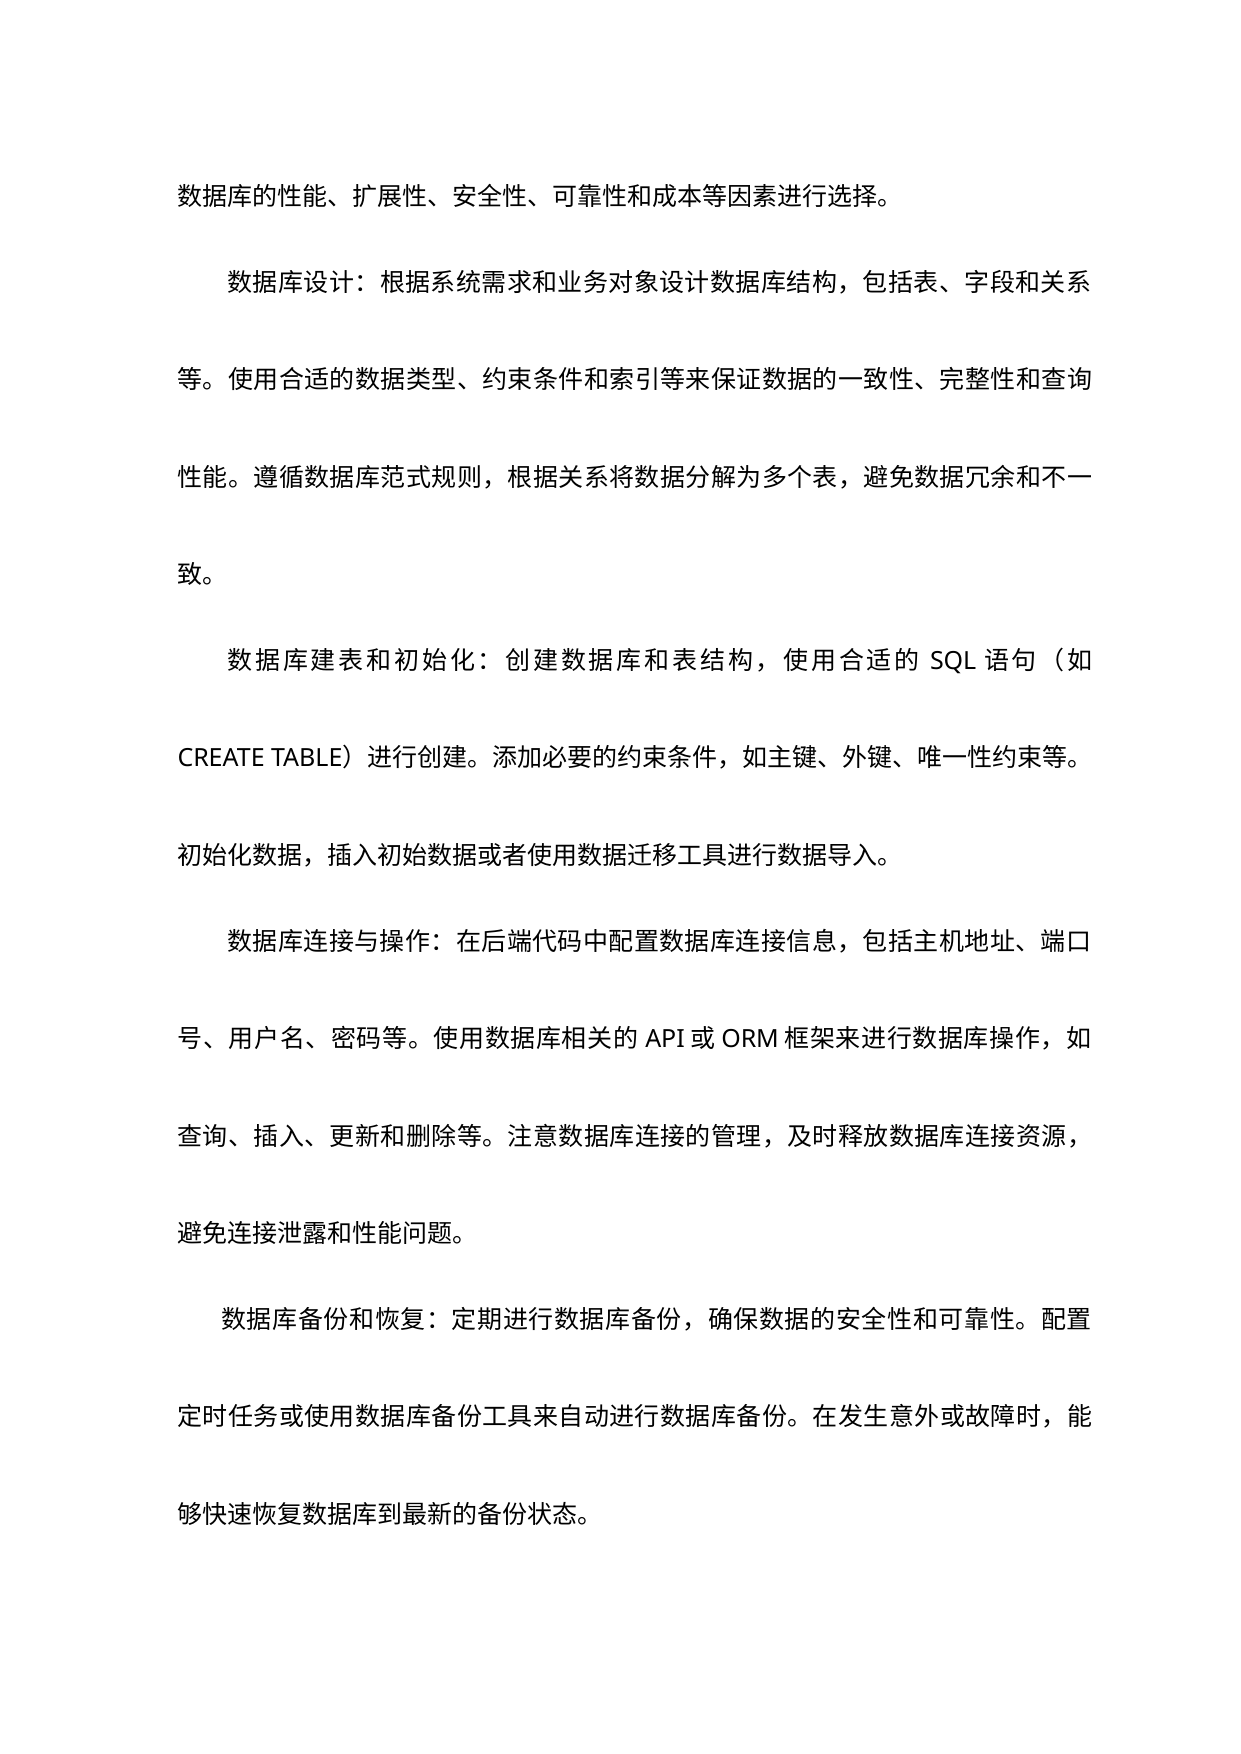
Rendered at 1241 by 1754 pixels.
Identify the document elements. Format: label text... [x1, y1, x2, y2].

text 数据库备份和恢复：定期进行数据库备份，确保数据的安全性和可靠性。配置定时任务或使用数据库备份工具来自动进行数据库备份。在发生意外或故障时，能够快速恢复数据库到最新的备份状态。 [177, 1285, 1093, 1545]
text 数据库建表和初始化：创建数据库和表结构，使用合适的SQL语句（如CREATE TABLE）进行创建。添加必要的约束条件，如主键、外键、唯一性约束等。初始化数据，插入初始数据或者使用数据迁移工具进行数据导入。 [177, 626, 1093, 886]
text 数据库连接与操作：在后端代码中配置数据库连接信息，包括主机地址、端口号、用户名、密码等。使用数据库相关的API或ORM框架来进行数据库操作，如查询、插入、更新和删除等。注意数据库连接的管理，及时释放数据库连接资源，避免连接泄露和性能问题。 [177, 907, 1093, 1264]
text 数据库选择：根据项目需求和团队熟悉程度选择合适的数据库类型，如关系型数据库（如MySQL、PostgreSQL）、非关系型数据库（如MongoDB）等。考虑数据库的性能、扩展性、安全性、可靠性和成本等因素进行选择。 [177, 162, 1093, 227]
text 数据库设计：根据系统需求和业务对象设计数据库结构，包括表、字段和关系等。使用合适的数据类型、约束条件和索引等来保证数据的一致性、完整性和查询性能。遵循数据库范式规则，根据关系将数据分解为多个表，避免数据冗余和不一致。 [177, 248, 1093, 605]
